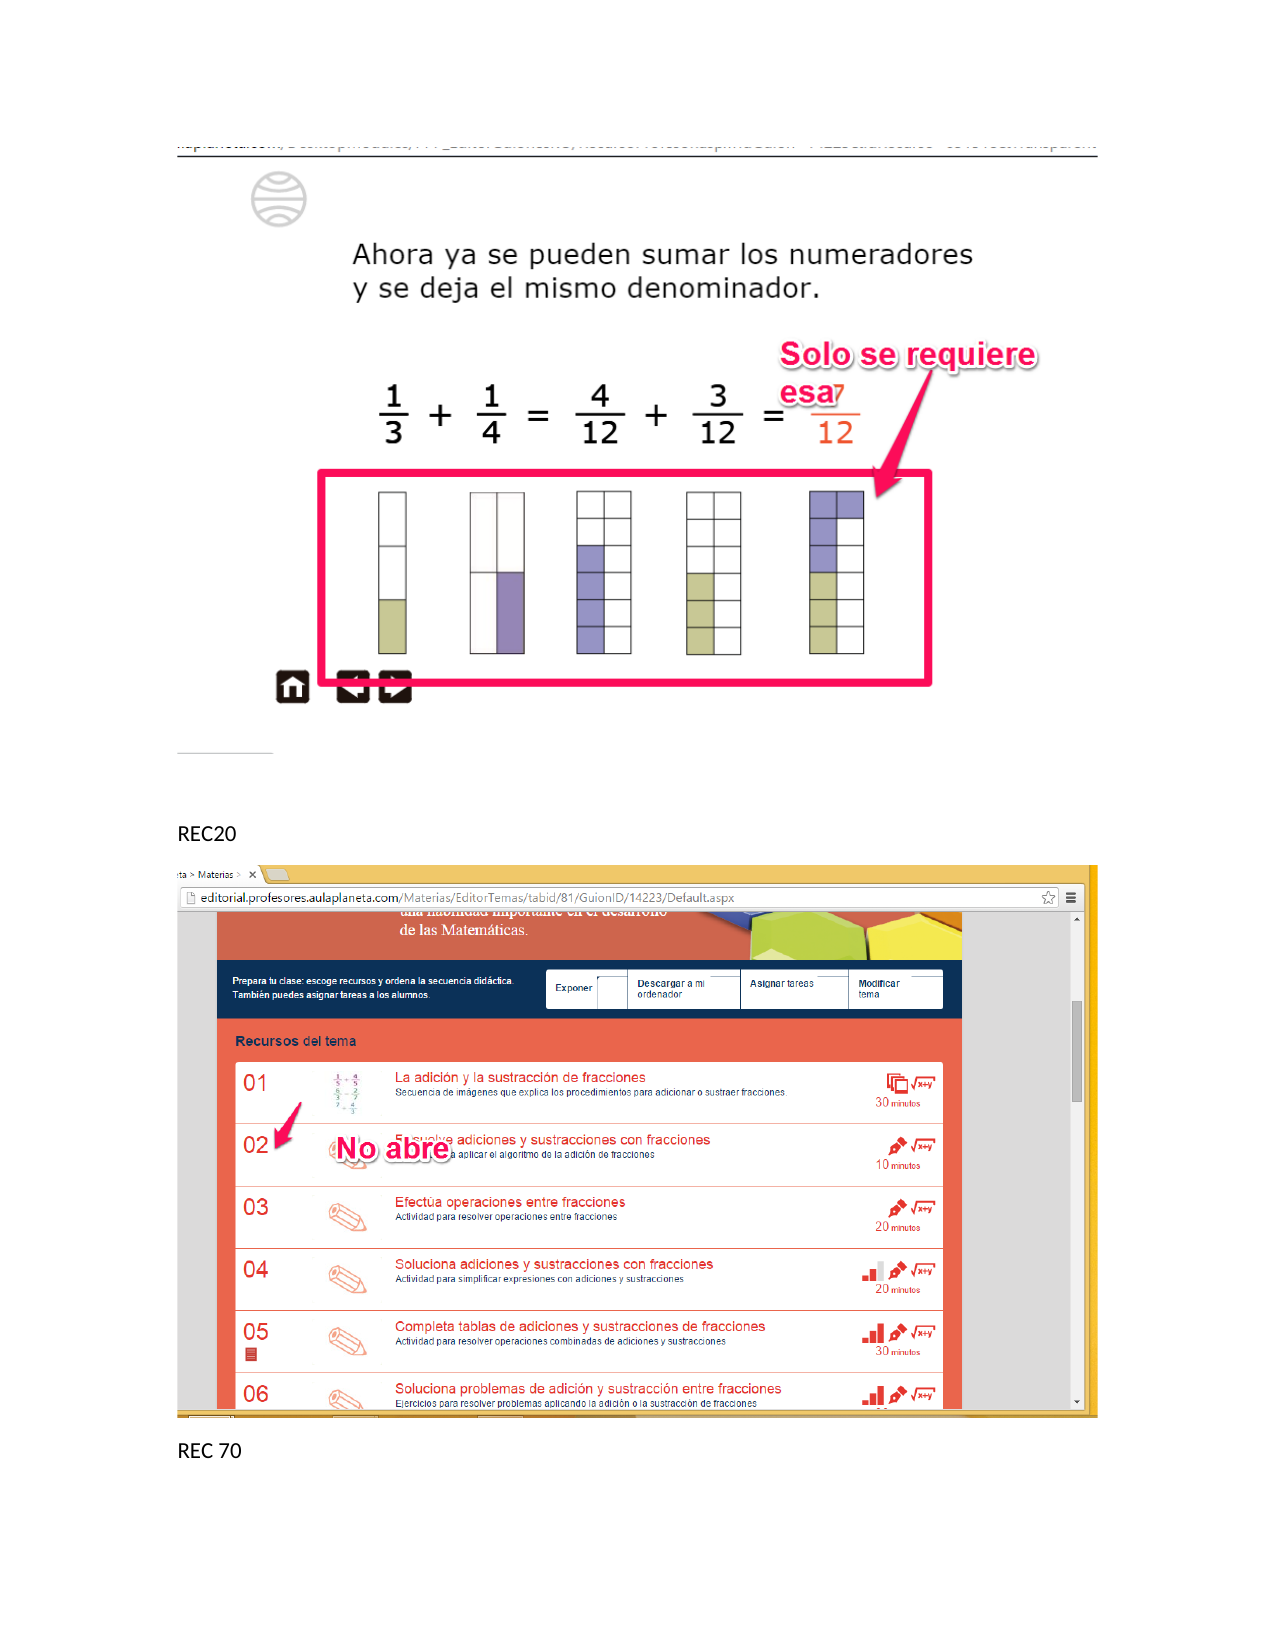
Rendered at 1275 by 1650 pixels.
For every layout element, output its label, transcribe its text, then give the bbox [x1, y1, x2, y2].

text REC20 [177, 819, 1098, 847]
picture [177, 865, 1098, 1418]
picture [177, 147, 1098, 754]
text REC 70 [177, 1436, 1098, 1464]
